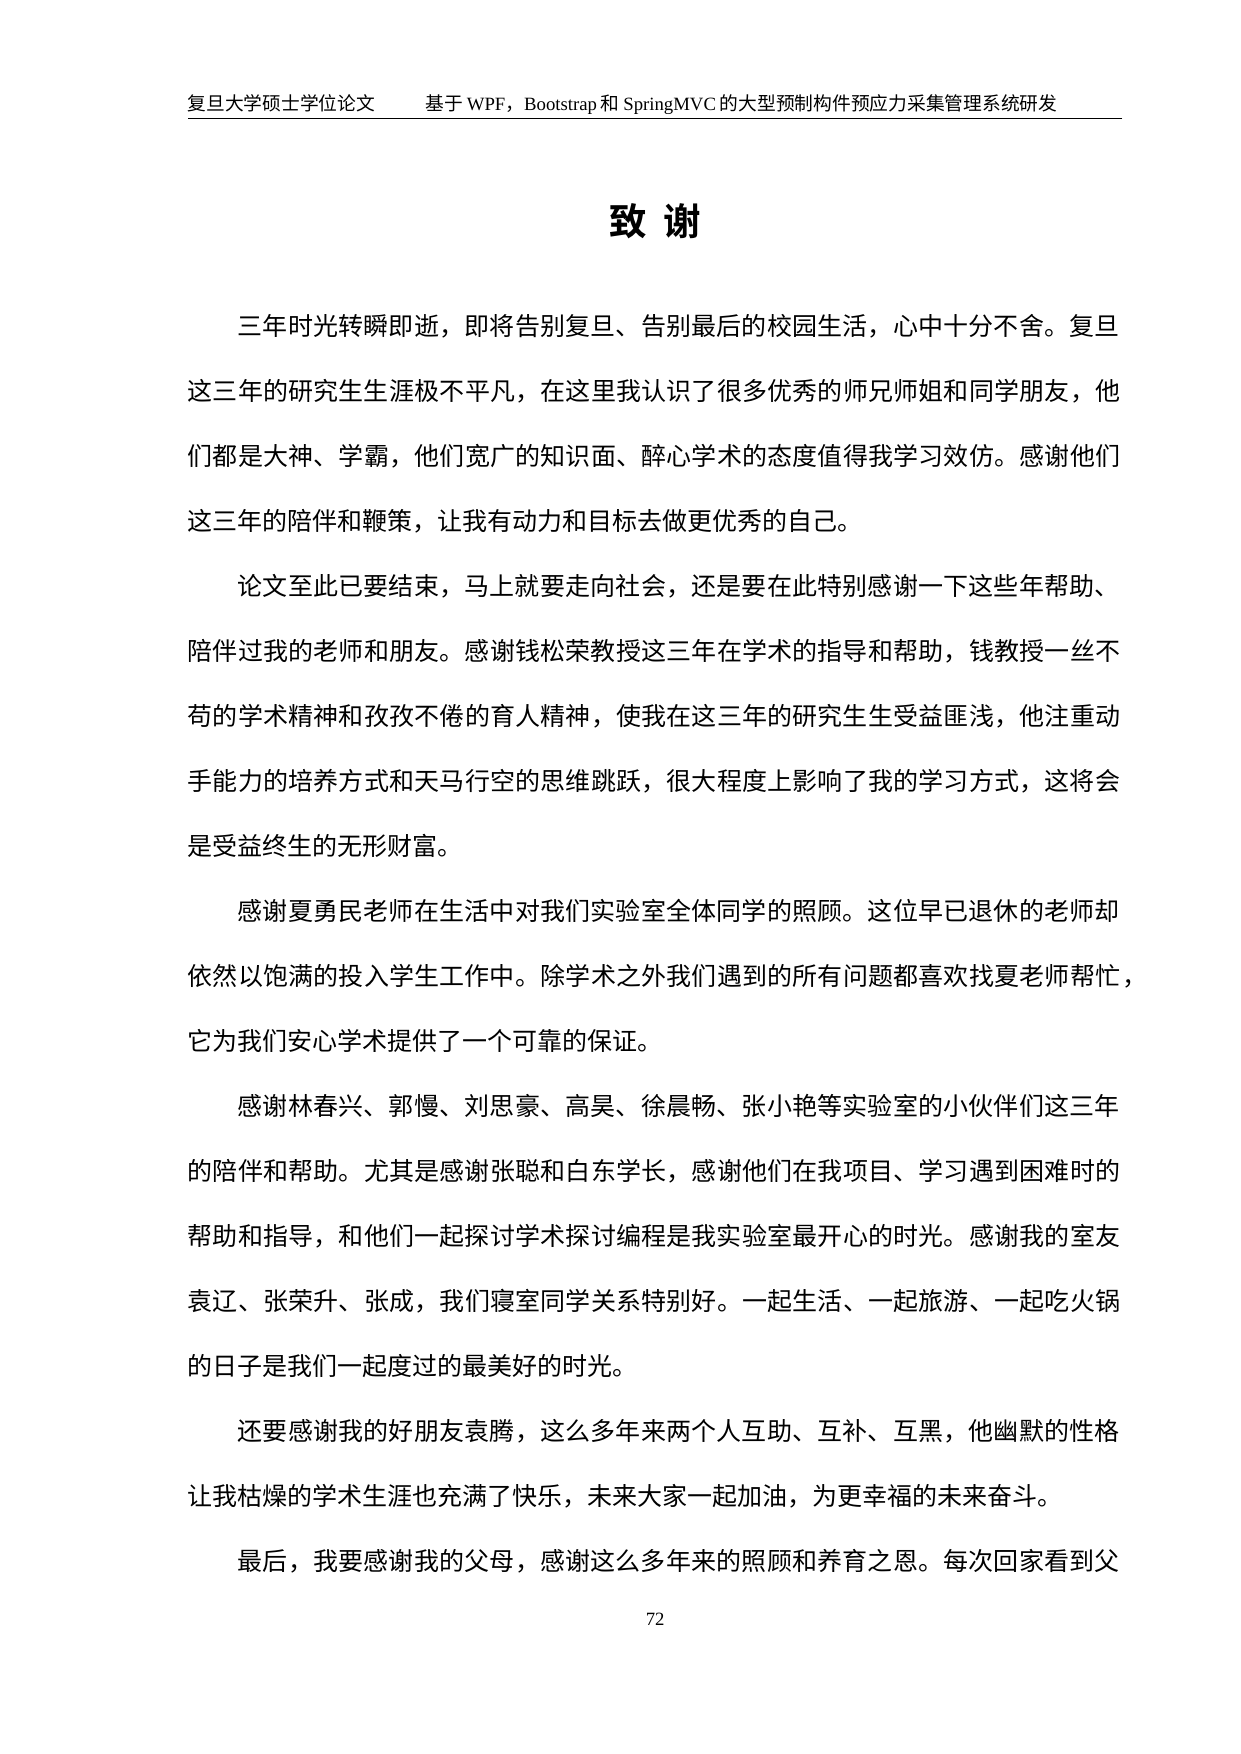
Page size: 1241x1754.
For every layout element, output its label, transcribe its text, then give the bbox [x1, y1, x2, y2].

subtitle 致 谢 [187, 187, 1122, 252]
text 感谢夏勇民老师在生活中对我们实验室全体同学的照顾。这位早已退休的老师却依然以饱满的投入学生工作中。除学术之外我们遇到的所有问题都喜欢找夏老师帮忙，它为我们安心学术提供了一个可靠的保证。 [187, 877, 1122, 1072]
text 还要感谢我的好朋友袁腾，这么多年来两个人互助、互补、互黑，他幽默的性格让我枯燥的学术生涯也充满了快乐，未来大家一起加油，为更幸福的未来奋斗。 [187, 1397, 1122, 1527]
text 感谢林春兴、郭慢、刘思豪、高昊、徐晨畅、张小艳等实验室的小伙伴们这三年的陪伴和帮助。尤其是感谢张聪和白东学长，感谢他们在我项目、学习遇到困难时的帮助和指导，和他们一起探讨学术探讨编程是我实验室最开心的时光。感谢我的室友袁辽、张荣升、张成，我们寝室同学关系特别好。一起生活、一起旅游、一起吃火锅的日子是我们一起度过的最美好的时光。 [187, 1072, 1122, 1397]
text 最后，我要感谢我的父母，感谢这么多年来的照顾和养育之恩。每次回家看到父母更加苍老了，甚是心痛。父母是唯一为你默默付出却不求回报的，希望父母能够身体健康、永葆青春、万事如意！ [187, 1527, 1122, 1592]
text 论文至此已要结束，马上就要走向社会，还是要在此特别感谢一下这些年帮助、陪伴过我的老师和朋友。感谢钱松荣教授这三年在学术的指导和帮助，钱教授一丝不苟的学术精神和孜孜不倦的育人精神，使我在这三年的研究生生受益匪浅，他注重动手能力的培养方式和天马行空的思维跳跃，很大程度上影响了我的学习方式，这将会是受益终生的无形财富。 [187, 552, 1122, 877]
text 三年时光转瞬即逝，即将告别复旦、告别最后的校园生活，心中十分不舍。复旦这三年的研究生生涯极不平凡，在这里我认识了很多优秀的师兄师姐和同学朋友，他们都是大神、学霸，他们宽广的知识面、醉心学术的态度值得我学习效仿。感谢他们这三年的陪伴和鞭策，让我有动力和目标去做更优秀的自己。 [187, 292, 1122, 552]
